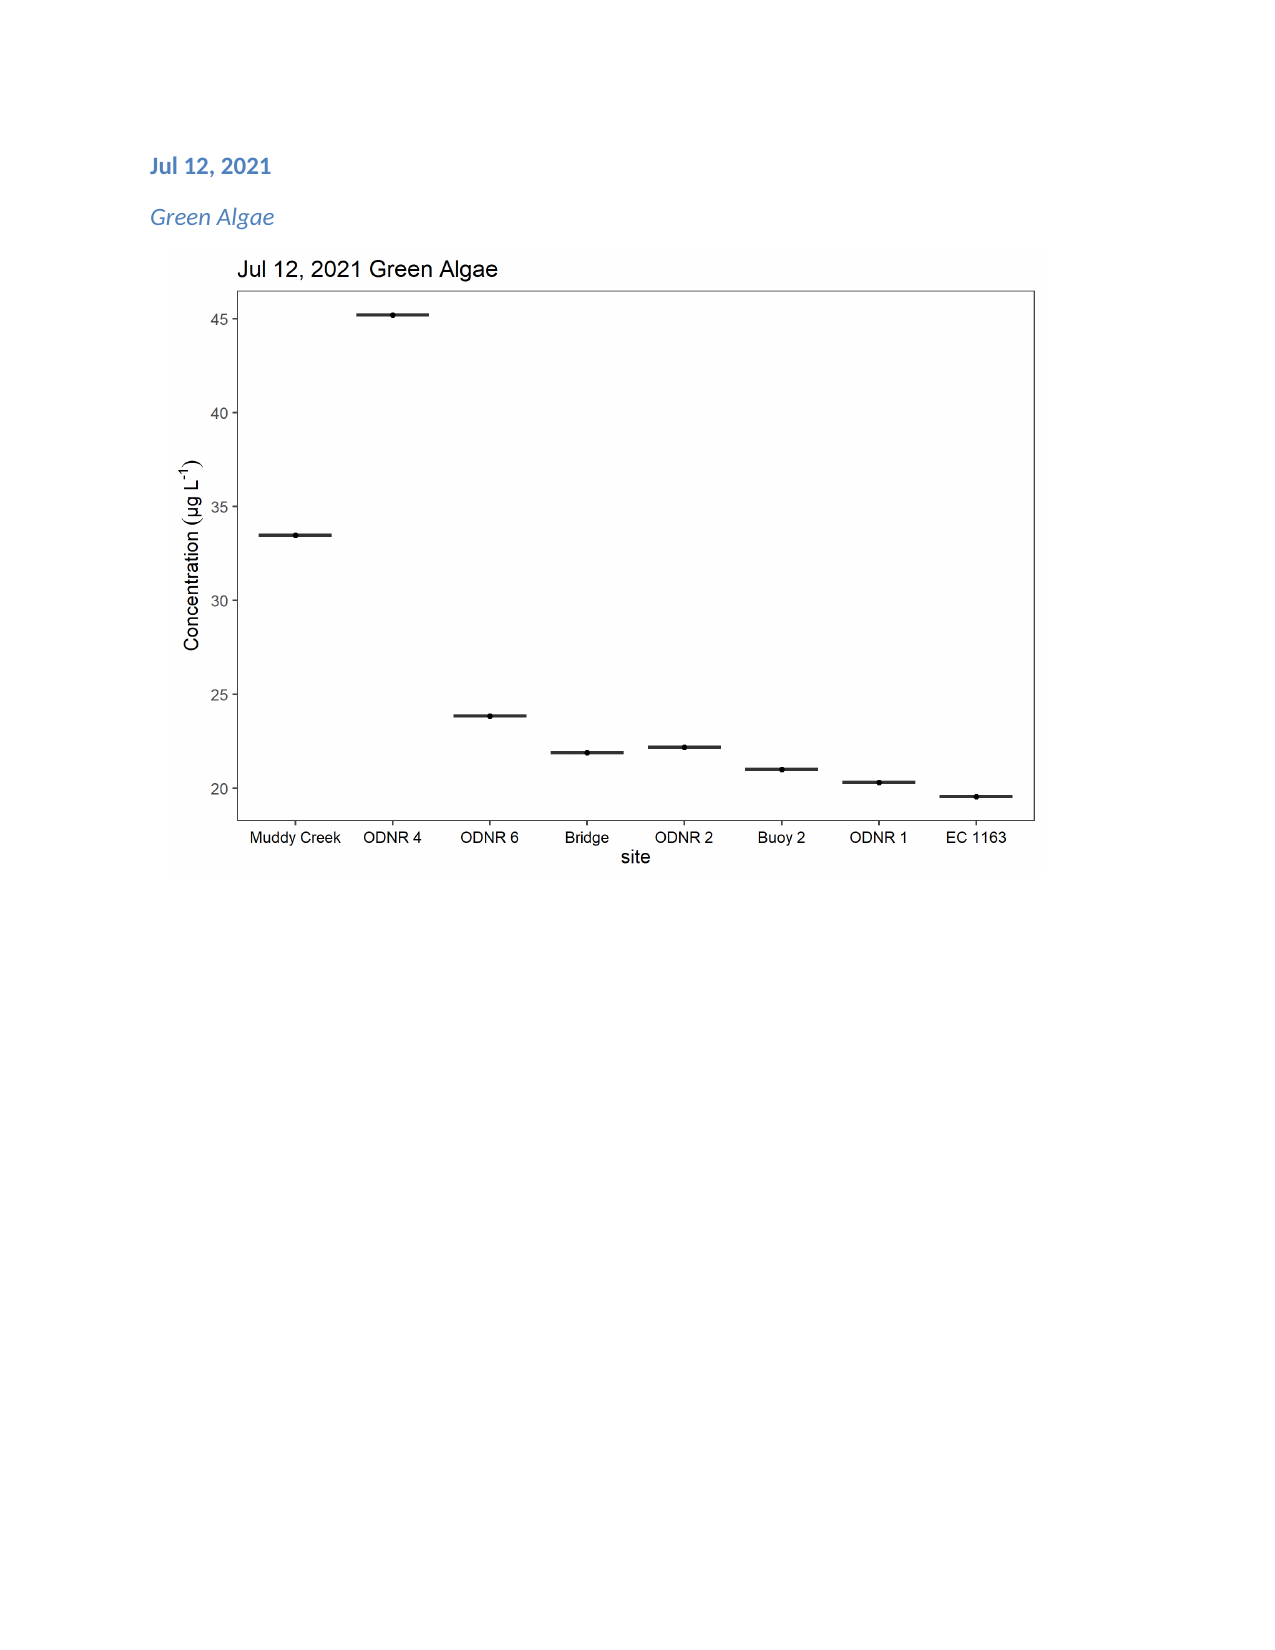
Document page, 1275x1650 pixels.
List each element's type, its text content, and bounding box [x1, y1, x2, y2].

picture [168, 250, 1044, 876]
subtitle Jul 12, 2021 [150, 150, 1125, 181]
subtitle Green Algae [150, 201, 1125, 232]
